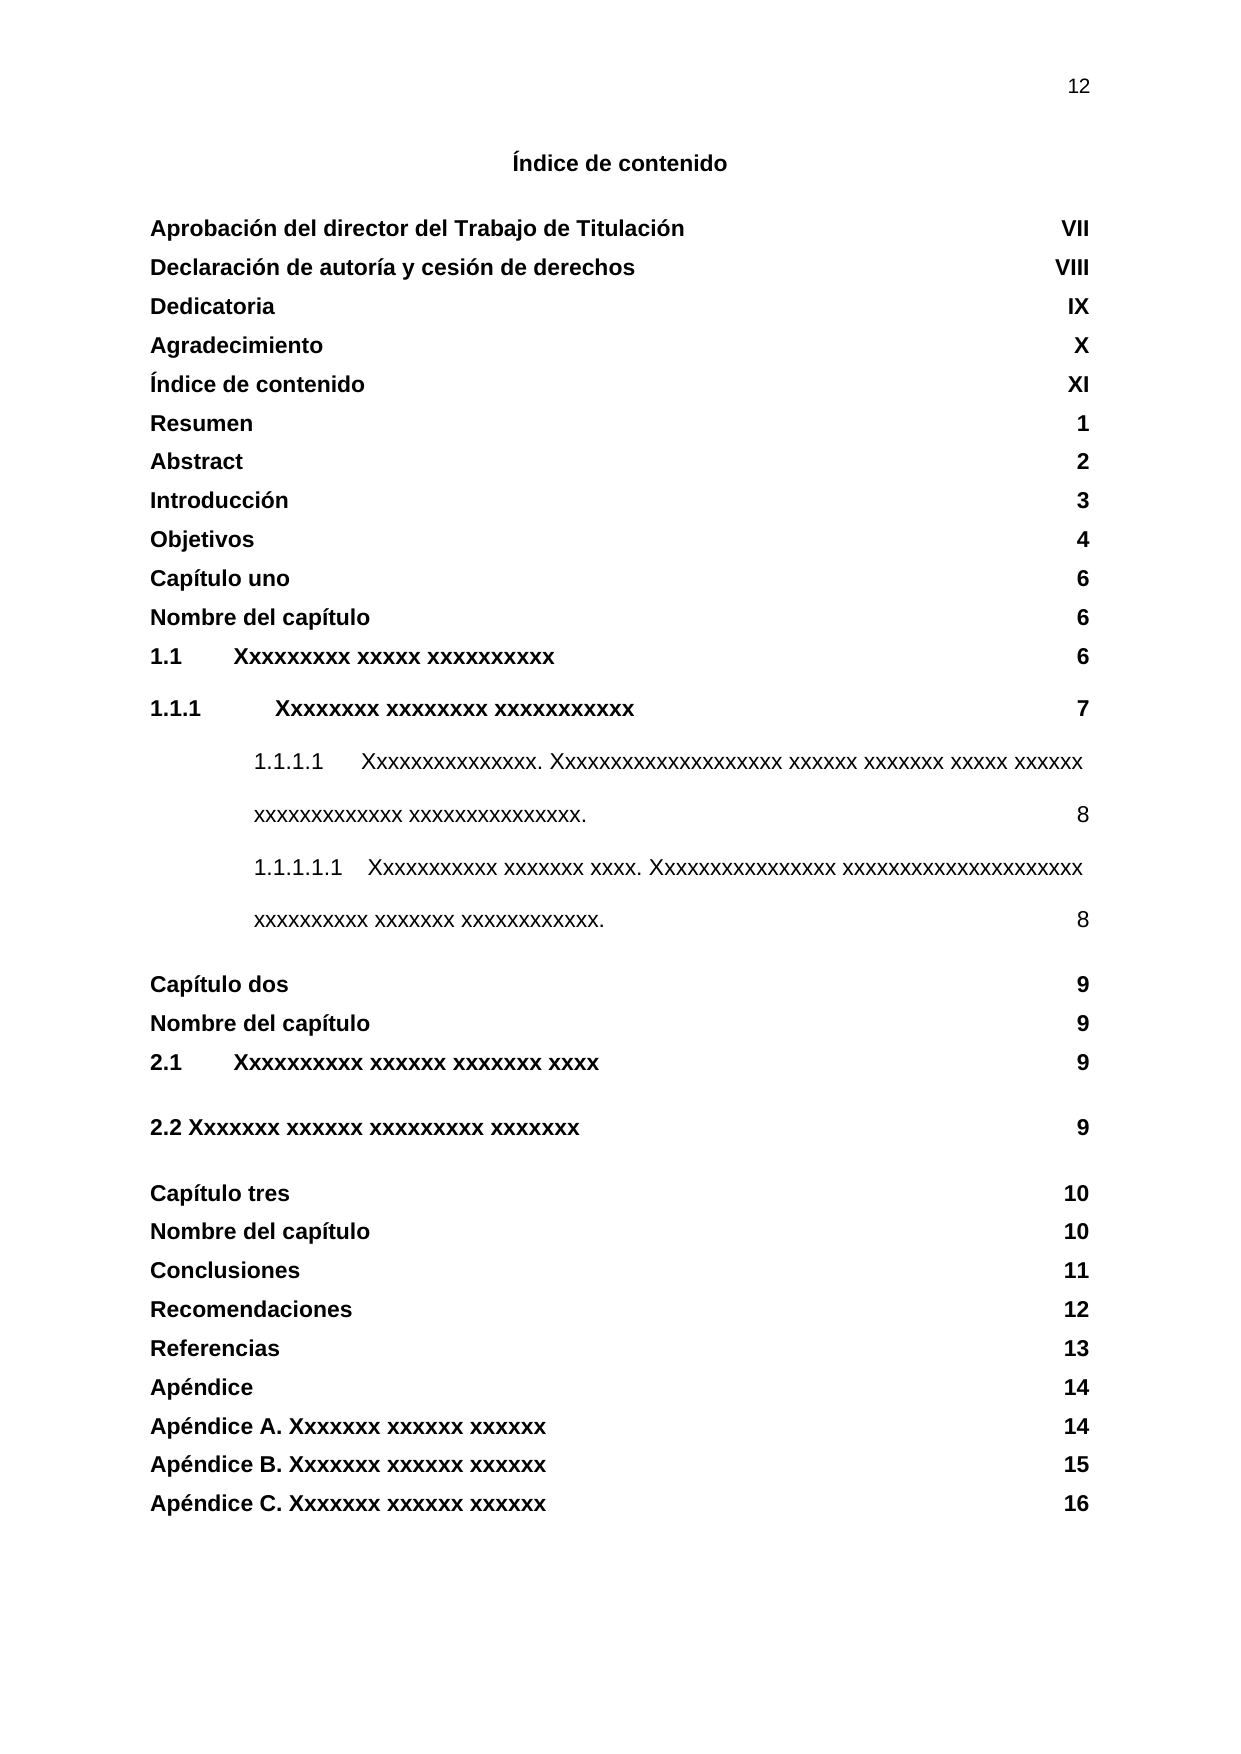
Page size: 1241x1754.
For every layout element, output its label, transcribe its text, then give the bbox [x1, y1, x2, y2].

subtitle Índice de contenido [150, 150, 1090, 176]
